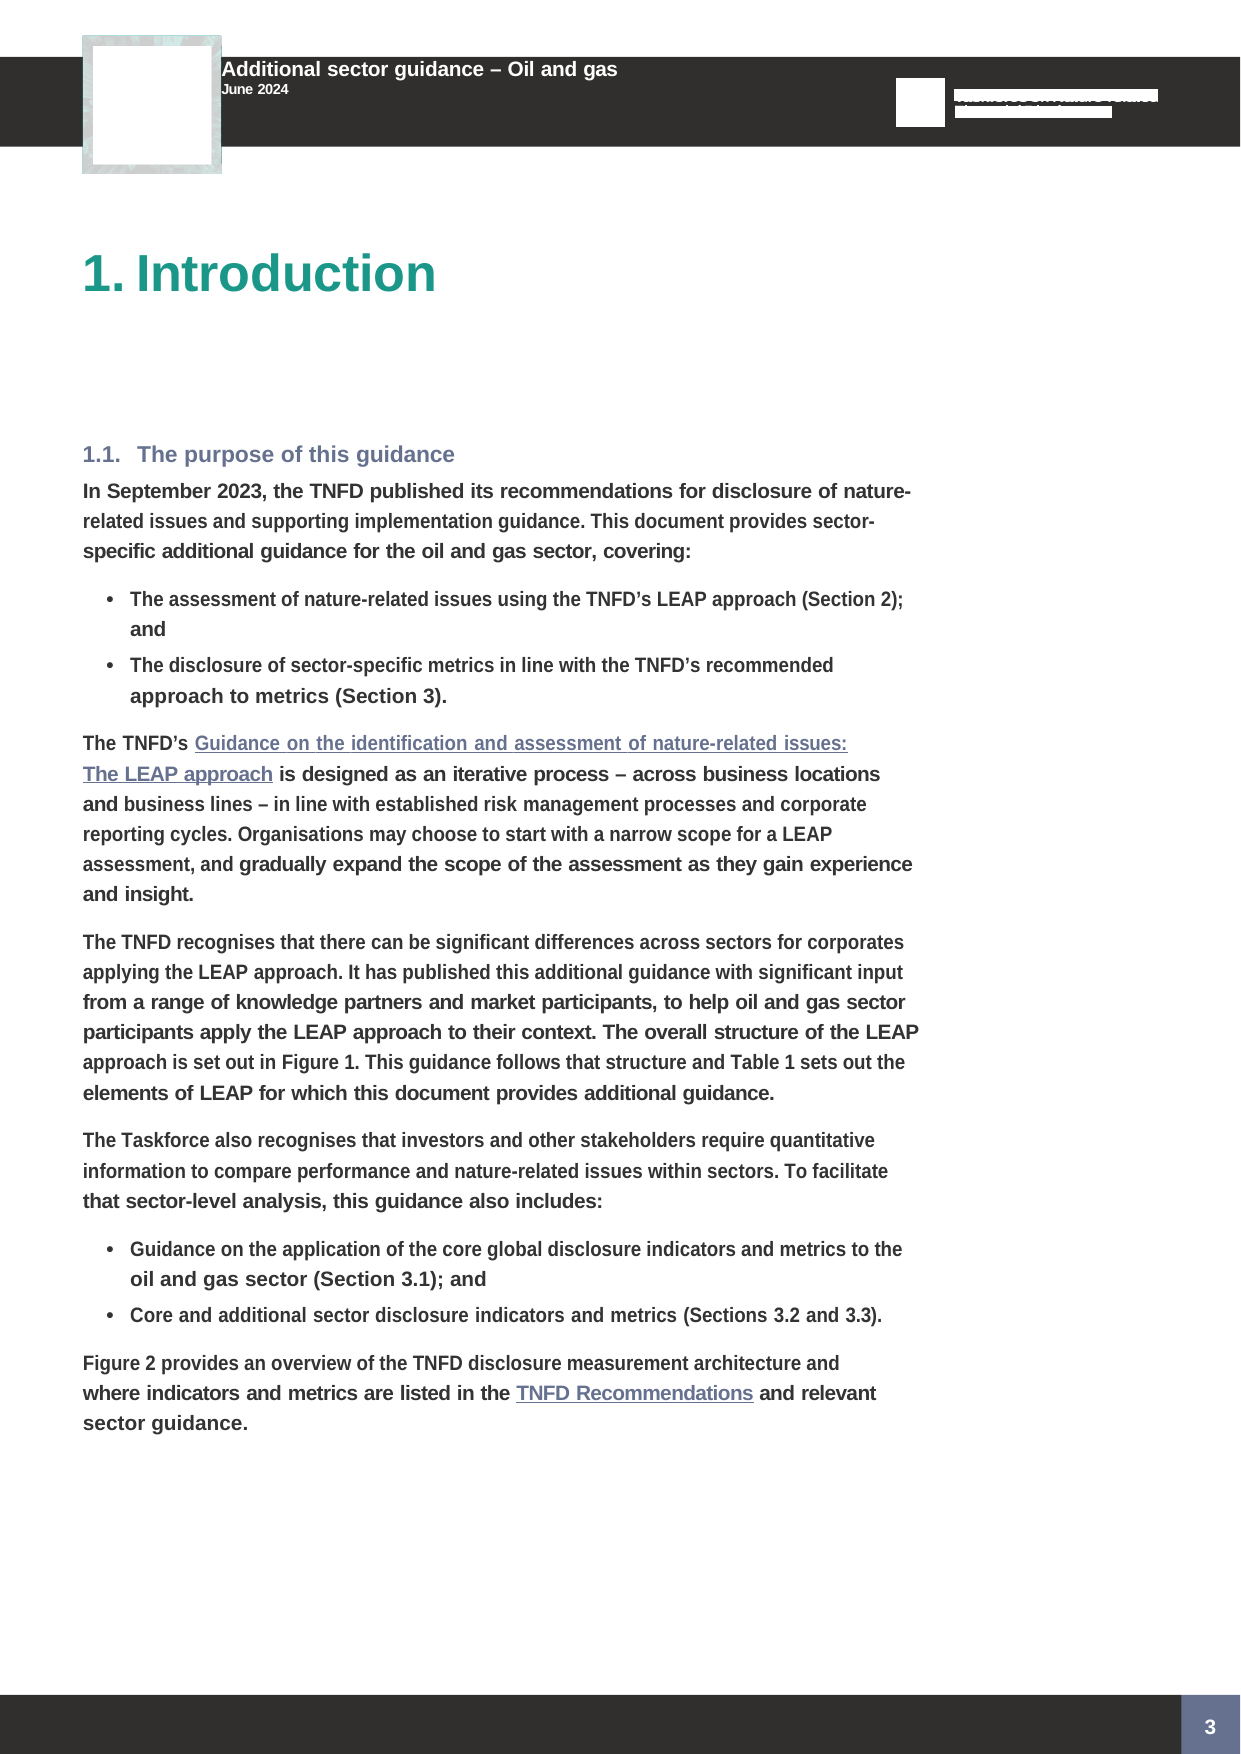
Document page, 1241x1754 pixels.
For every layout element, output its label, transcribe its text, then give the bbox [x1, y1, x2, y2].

text The TNFD recognises that there can be significant differences across sectors for corporates applying the LEAP approach. It has published this additional guidance with significant input from a range of knowledge partners and market participants, to help oil and gas sector participants apply the LEAP approach to their context. The overall structure of the LEAP approach is set out in Figure 1. This guidance follows that structure and Table 1 sets out the elements of LEAP for which this document provides additional guidance. [83, 930, 922, 1104]
list The assessment of nature-related issues using the TNFD’s LEAP approach (Section 2); and [106, 587, 927, 641]
list Guidance on the application of the core global disclosure indicators and metrics to the oil and gas sector (Section 3.1); and [106, 1236, 911, 1290]
picture [954, 89, 1158, 102]
list Core and additional sector disclosure indicators and metrics (Sections 3.2 and 3.3). [106, 1302, 1169, 1326]
subtitle Introduction [82, 243, 1169, 303]
list The disclosure of sector-specific metrics in line with the TNFD’s recommended approach to metrics (Section 3). [106, 653, 847, 707]
picture [82, 35, 222, 174]
picture [896, 78, 945, 127]
text Figure 2 provides an overview of the TNFD disclosure measurement architecture and where indicators and metrics are listed in the TNFD Recommendations and relevant sector guidance. [83, 1350, 895, 1434]
text The TNFD’s Guidance on the identification and assessment of nature-related issues: [83, 731, 1169, 755]
text The LEAP approach is designed as an iterative process – across business locations and business lines – in line with established risk management processes and corporate reporting cycles. Organisations may choose to start with a narrow scope for a LEAP assessment, and gradually expand the scope of the assessment as they gain experience and insight. [83, 761, 922, 906]
picture [955, 105, 1112, 118]
text In September 2023, the TNFD published its recommendations for disclosure of nature- related issues and supporting implementation guidance. This document provides sector- specific additional guidance for the oil and gas sector, covering: [83, 479, 922, 563]
text The Taskforce also recognises that investors and other stakeholders require quantitative information to compare performance and nature-related issues within sectors. To facilitate that sector-level analysis, this guidance also includes: [83, 1128, 922, 1212]
subtitle The purpose of this guidance [82, 441, 1169, 467]
